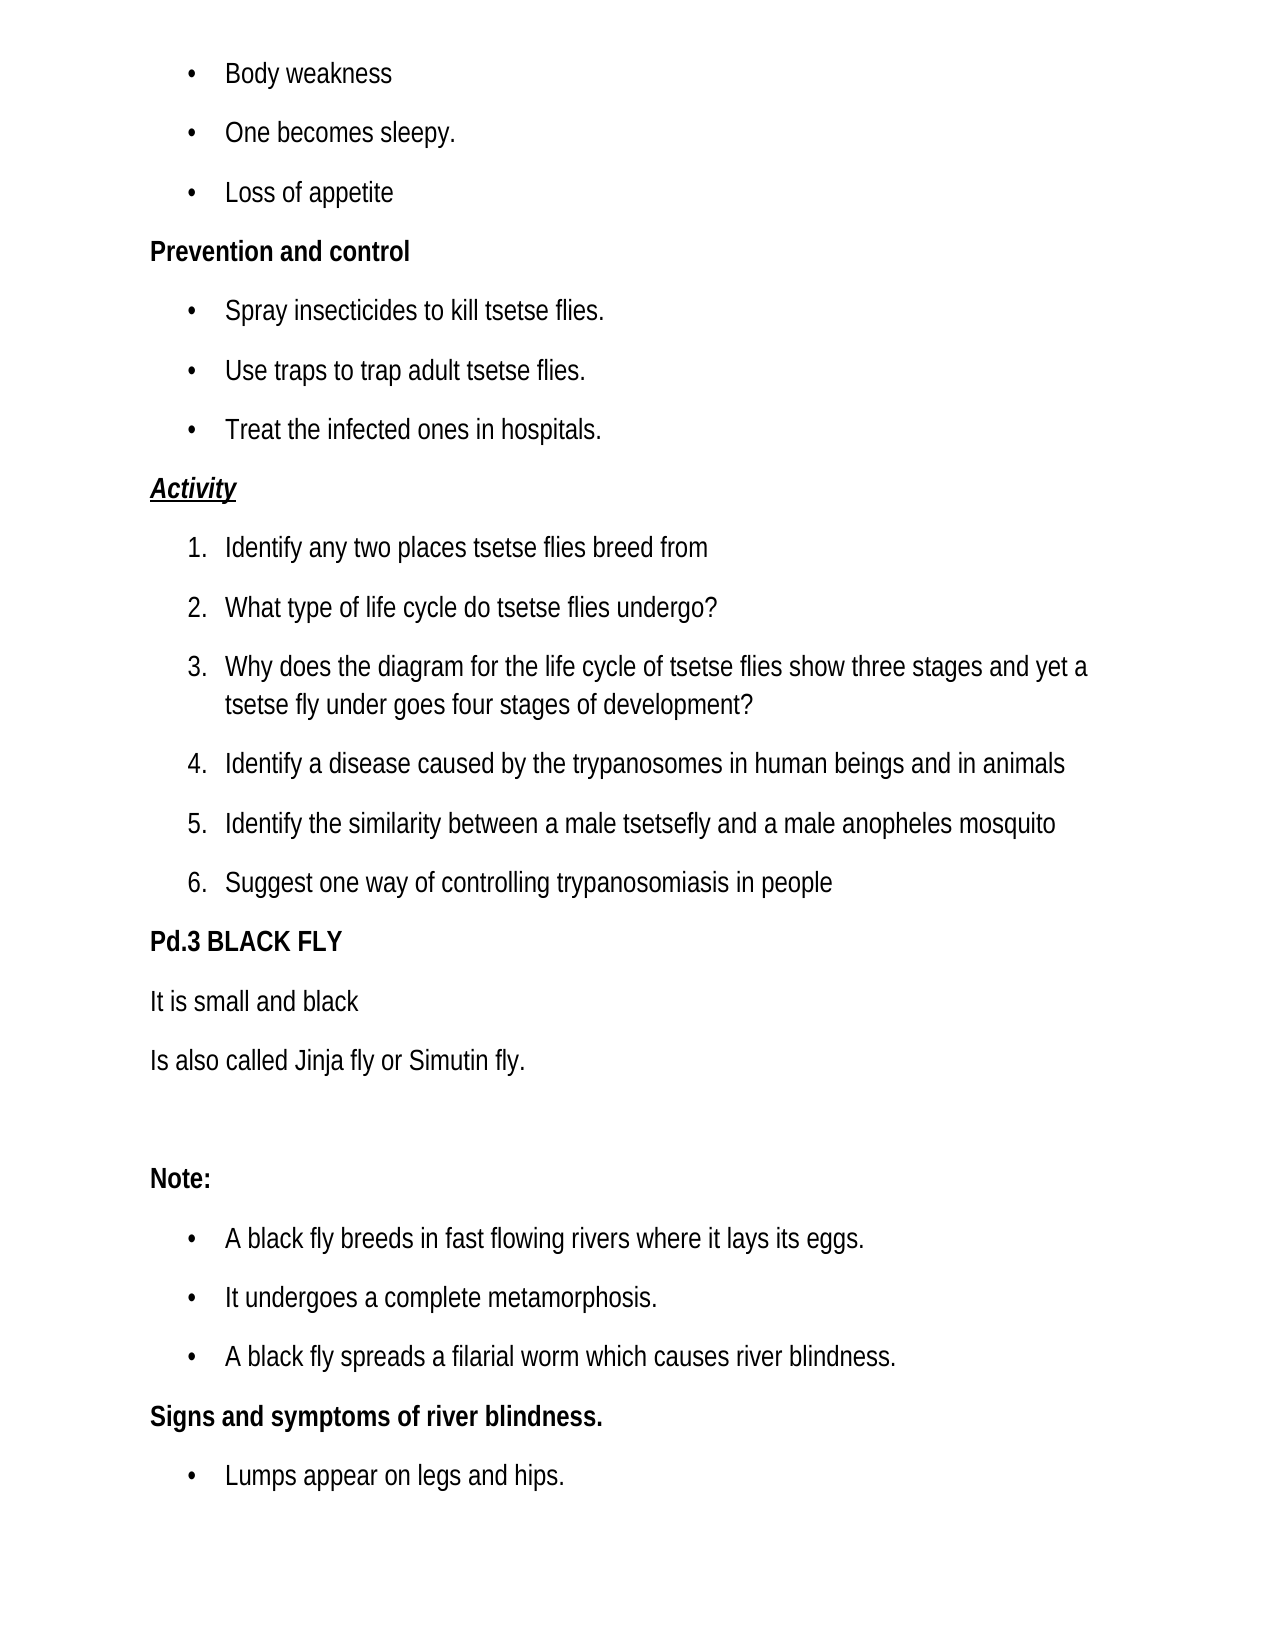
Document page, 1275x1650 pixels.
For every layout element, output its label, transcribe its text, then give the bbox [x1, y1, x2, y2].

text Is also called Jinja fly or Simutin fly. [150, 1043, 1125, 1076]
text Pd.3 BLACK FLY [150, 924, 1125, 958]
list It undergoes a complete metamorphosis. [187, 1280, 1125, 1313]
text It is small and black [150, 984, 1125, 1017]
list Body weakness [187, 56, 1125, 90]
text Prevention and control [150, 234, 1125, 267]
list A black fly spreads a filarial worm which causes river blindness. [187, 1339, 1125, 1373]
list Suggest one way of controlling trypanosomiasis in people [187, 865, 1125, 899]
text Activity [150, 471, 1125, 504]
list A black fly breeds in fast flowing rivers where it lays its eggs. [187, 1221, 1125, 1254]
list What type of life cycle do tsetse flies undergo? [187, 590, 1125, 623]
list Why does the diagram for the life cycle of tsetse flies show three stages and yet a tsetse fly under goes four stages of development? [187, 649, 1125, 721]
text Signs and symptoms of river blindness. [150, 1399, 1125, 1432]
list Use traps to trap adult tsetse flies. [187, 353, 1125, 386]
list Treat the infected ones in hospitals. [187, 412, 1125, 445]
text Note: [150, 1162, 1125, 1195]
list Identify the similarity between a male tsetsefly and a male anopheles mosquito [187, 806, 1125, 839]
list Lumps appear on legs and hips. [187, 1458, 1125, 1491]
list Identify a disease caused by the trypanosomes in human beings and in animals [187, 747, 1125, 780]
list Identify any two places tsetse flies breed from [187, 530, 1125, 564]
list One becomes sleepy. [187, 116, 1125, 149]
list Loss of appetite [187, 175, 1125, 208]
list Spray insecticides to kill tsetse flies. [187, 293, 1125, 327]
